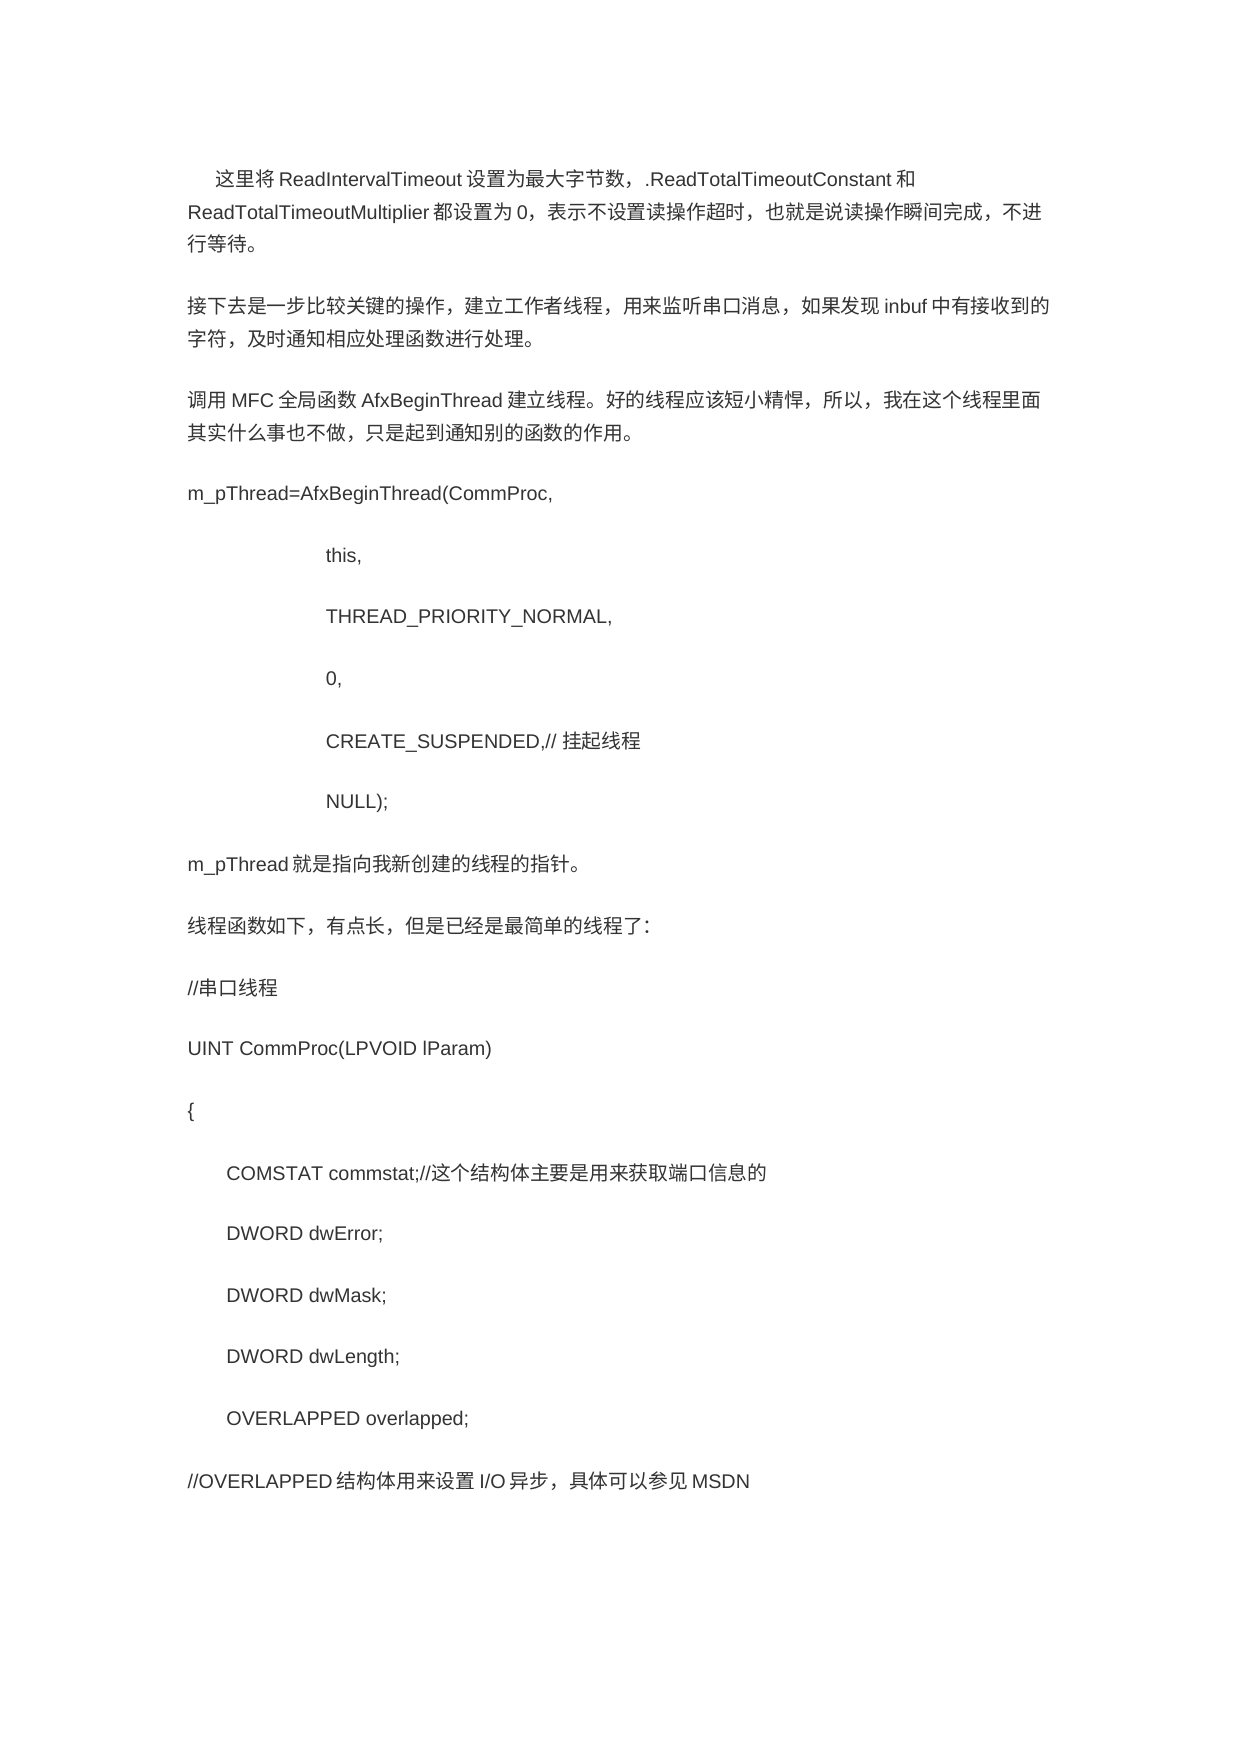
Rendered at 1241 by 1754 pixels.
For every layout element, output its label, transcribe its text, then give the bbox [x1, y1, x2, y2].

text m_pThread=AfxBeginThread(CommProc, [187, 477, 1053, 509]
text { [187, 1094, 1053, 1126]
text 这里将ReadIntervalTimeout设置为最大字节数，.ReadTotalTimeoutConstant和ReadTotalTimeoutMultiplier都设置为0，表示不设置读操作超时，也就是说读操作瞬间完成，不进行等待。 [187, 162, 1053, 259]
text m_pThread就是指向我新创建的线程的指针。 [187, 847, 1053, 879]
text //OVERLAPPED结构体用来设置I/O异步，具体可以参见MSDN [187, 1464, 1053, 1496]
text 0, [187, 662, 1053, 694]
text 调用MFC全局函数AfxBeginThread建立线程。好的线程应该短小精悍，所以，我在这个线程里面其实什么事也不做，只是起到通知别的函数的作用。 [187, 383, 1053, 448]
text //串口线程 [187, 970, 1053, 1003]
text DWORD dwError; [187, 1217, 1053, 1249]
text NULL); [187, 785, 1053, 818]
text UINT CommProc(LPVOID lParam) [187, 1032, 1053, 1064]
text DWORD dwLength; [187, 1340, 1053, 1373]
text CREATE_SUSPENDED,// 挂起线程 [187, 724, 1053, 756]
text COMSTAT commstat;//这个结构体主要是用来获取端口信息的 [187, 1155, 1053, 1188]
text 线程函数如下，有点长，但是已经是最简单的线程了： [187, 909, 1053, 941]
text THREAD_PRIORITY_NORMAL, [187, 600, 1053, 633]
text 接下去是一步比较关键的操作，建立工作者线程，用来监听串口消息，如果发现inbuf中有接收到的字符，及时通知相应处理函数进行处理。 [187, 289, 1053, 354]
text DWORD dwMask; [187, 1279, 1053, 1311]
text OVERLAPPED overlapped; [187, 1402, 1053, 1434]
text this, [187, 539, 1053, 571]
